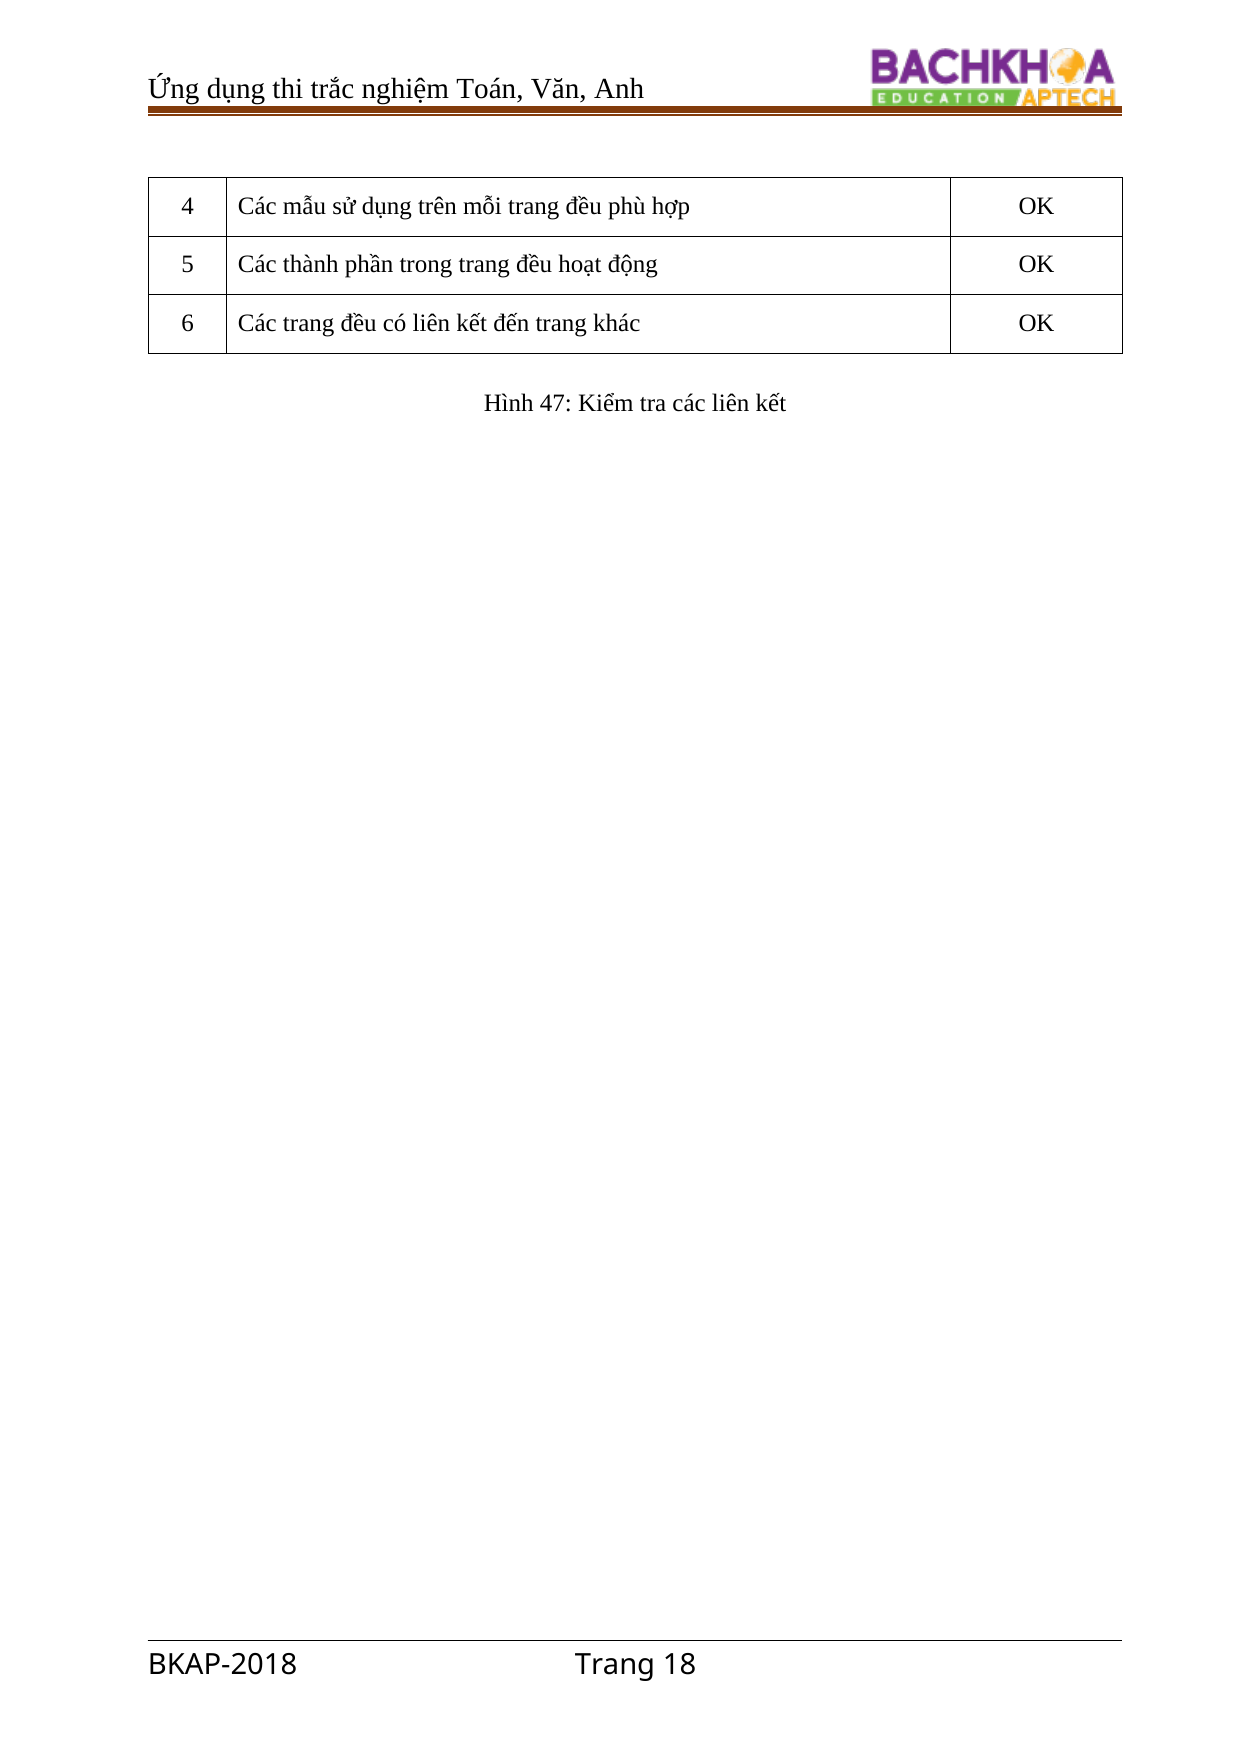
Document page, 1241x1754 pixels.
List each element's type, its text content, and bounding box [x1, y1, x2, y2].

text Hình 47: Kiểm tra các liên kết [148, 385, 1122, 416]
table_cell OK [951, 178, 1122, 236]
table_cell OK [951, 237, 1122, 294]
table_cell OK [951, 295, 1122, 353]
table_cell 6 [149, 295, 226, 353]
table_cell 4 [149, 178, 226, 236]
table_cell Các mẫu sử dụng trên mỗi trang đều phù hợp [227, 178, 950, 236]
picture [868, 47, 1120, 106]
table_cell Các trang đều có liên kết đến trang khác [227, 295, 950, 353]
table_cell Các thành phần trong trang đều hoạt động [227, 237, 950, 294]
table_cell 5 [149, 237, 226, 294]
